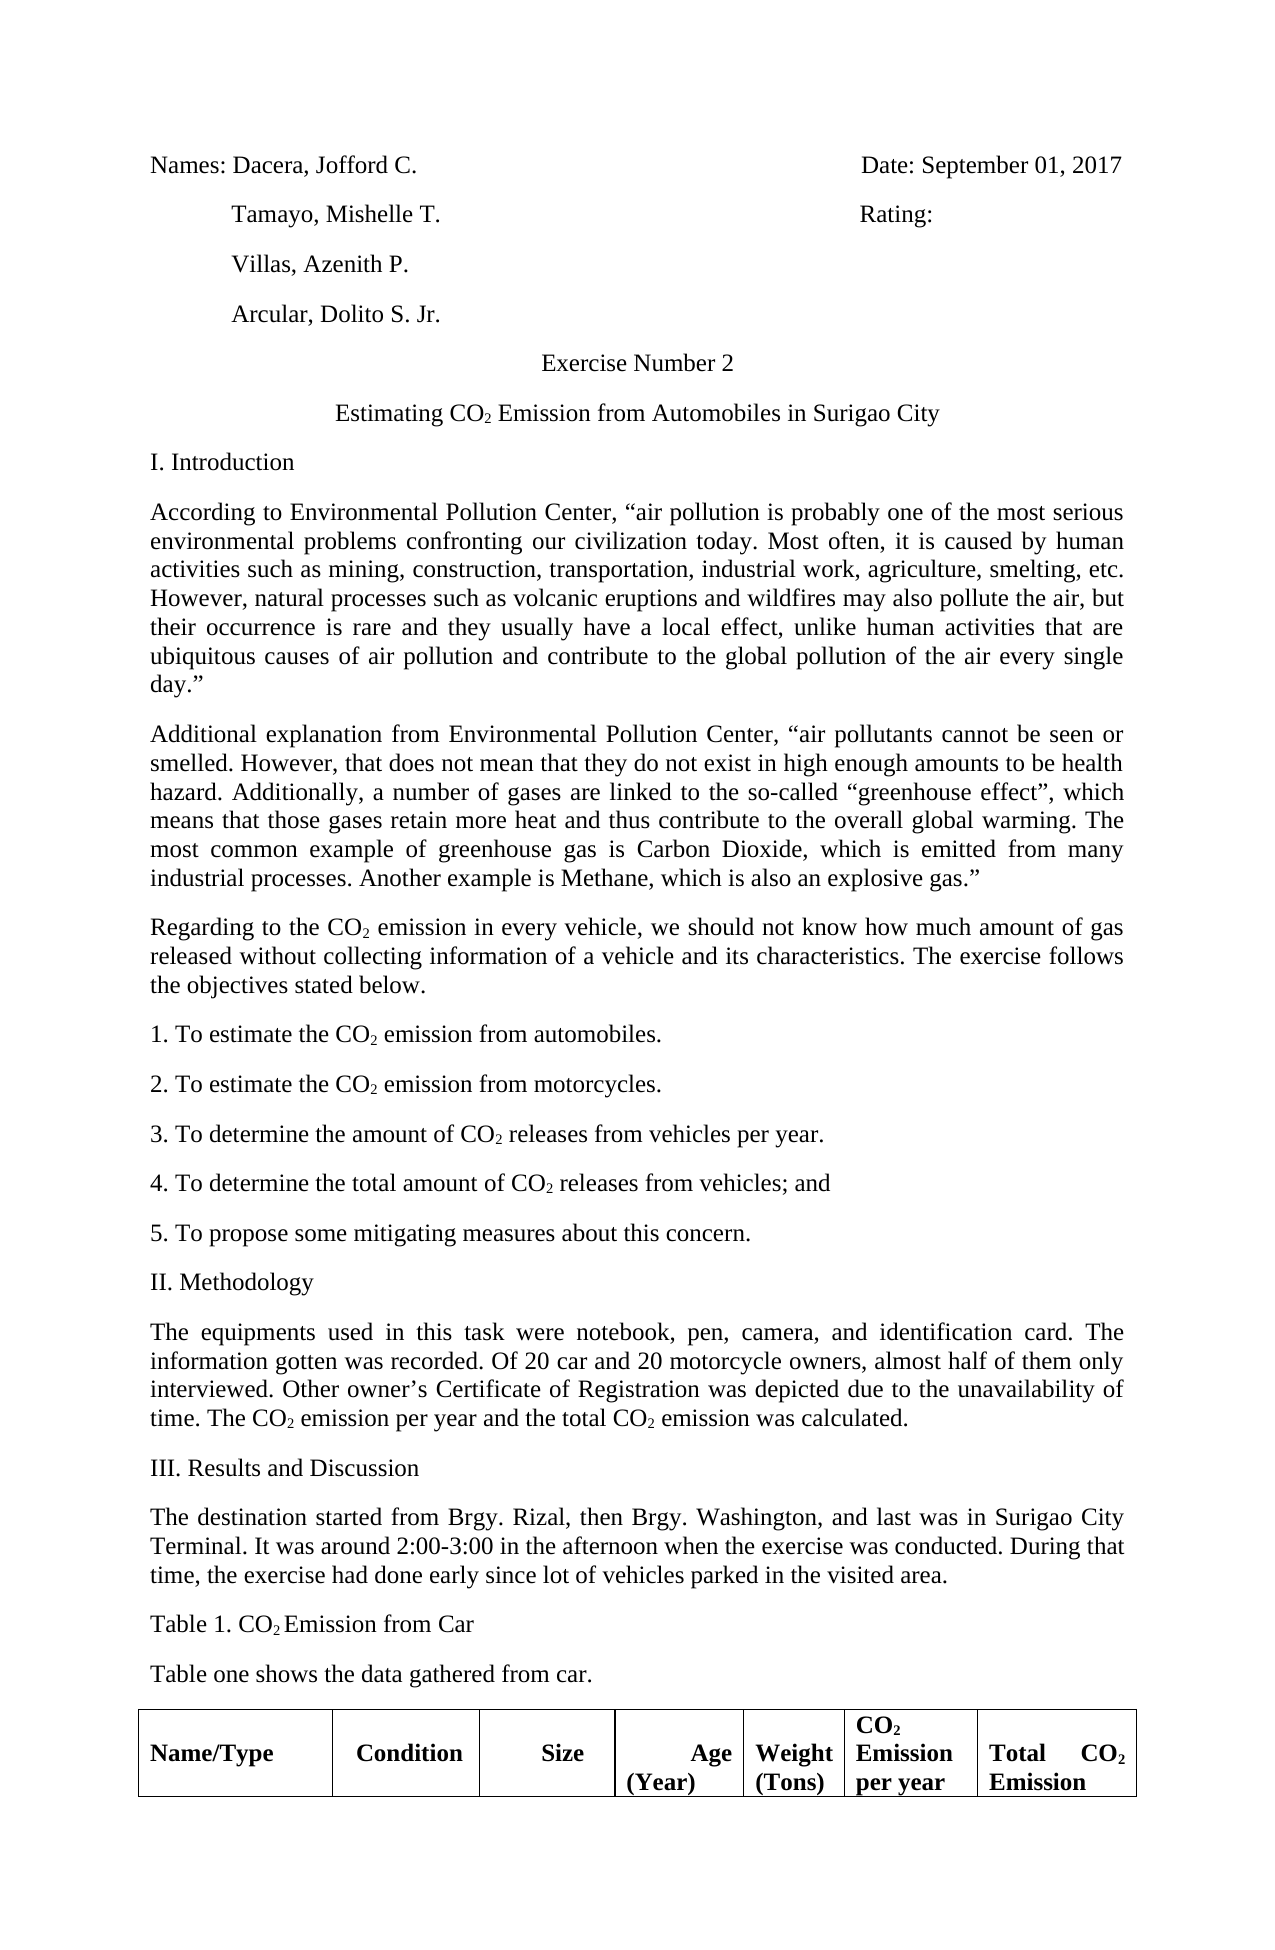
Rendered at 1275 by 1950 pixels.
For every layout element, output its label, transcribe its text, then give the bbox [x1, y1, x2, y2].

text According to Environmental Pollution Center, “air pollution is probably one of the most serious environmental problems confronting our civilization today. Most often, it is caused by human activities such as mining, construction, transportation, industrial work, agriculture, smelting, etc. However, natural processes such as volcanic eruptions and wildfires may also pollute the air, but their occurrence is rare and they usually have a local effect, unlike human activities that are ubiquitous causes of air pollution and contribute to the global pollution of the air every single day.” [150, 497, 1125, 698]
table_header Name/Type [139, 1710, 332, 1796]
table_header Age (Year) [616, 1710, 743, 1796]
text 4. To determine the total amount of CO2 releases from vehicles; and [150, 1168, 1125, 1197]
text 1. To estimate the CO2 emission from automobiles. [150, 1019, 1125, 1048]
text Table 1. CO2 Emission from Car [150, 1609, 1125, 1638]
text Names: Dacera, Jofford C. Date: September 01, 2017 [150, 150, 1125, 179]
text Estimating CO2 Emission from Automobiles in Surigao City [150, 398, 1125, 427]
text 5. To propose some mitigating measures about this concern. [150, 1218, 1125, 1247]
table_header Weight (Tons) [744, 1710, 844, 1796]
text II. Methodology [150, 1267, 1125, 1296]
text The equipments used in this task were notebook, pen, camera, and identification card. The information gotten was recorded. Of 20 car and 20 motorcycle owners, almost half of them only interviewed. Other owner’s Certificate of Registration was depicted due to the unavailability of time. The CO2 emission per year and the total CO2 emission was calculated. [150, 1317, 1125, 1432]
text Villas, Azenith P. [150, 249, 1125, 278]
text 3. To determine the amount of CO2 releases from vehicles per year. [150, 1119, 1125, 1147]
text The destination started from Brgy. Rizal, then Brgy. Washington, and last was in Surigao City Terminal. It was around 2:00-3:00 in the afternoon when the exercise was conducted. During that time, the exercise had done early since lot of vehicles parked in the visited area. [150, 1502, 1125, 1589]
table_header Condition [333, 1710, 479, 1796]
table_header Size [480, 1710, 614, 1796]
text Regarding to the CO2 emission in every vehicle, we should not know how much amount of gas released without collecting information of a vehicle and its characteristics. The exercise follows the objectives stated below. [150, 912, 1125, 999]
text Exercise Number 2 [150, 348, 1125, 377]
text Table one shows the data gathered from car. [150, 1659, 1125, 1688]
text Tamayo, Mishelle T. Rating: [150, 199, 1125, 228]
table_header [845, 1710, 977, 1796]
text 2. To estimate the CO2 emission from motorcycles. [150, 1069, 1125, 1098]
text III. Results and Discussion [150, 1453, 1125, 1482]
text Additional explanation from Environmental Pollution Center, “air pollutants cannot be seen or smelled. However, that does not mean that they do not exist in high enough amounts to be health hazard. Additionally, a number of gases are linked to the so-called “greenhouse effect”, which means that those gases retain more heat and thus contribute to the overall global warming. The most common example of greenhouse gas is Carbon Dioxide, which is emitted from many industrial processes. Another example is Methane, which is also an explosive gas.” [150, 719, 1125, 892]
text I. Introduction [150, 447, 1125, 476]
table_header Total CO2 Emission [978, 1710, 1136, 1796]
text Arcular, Dolito S. Jr. [150, 299, 1125, 327]
